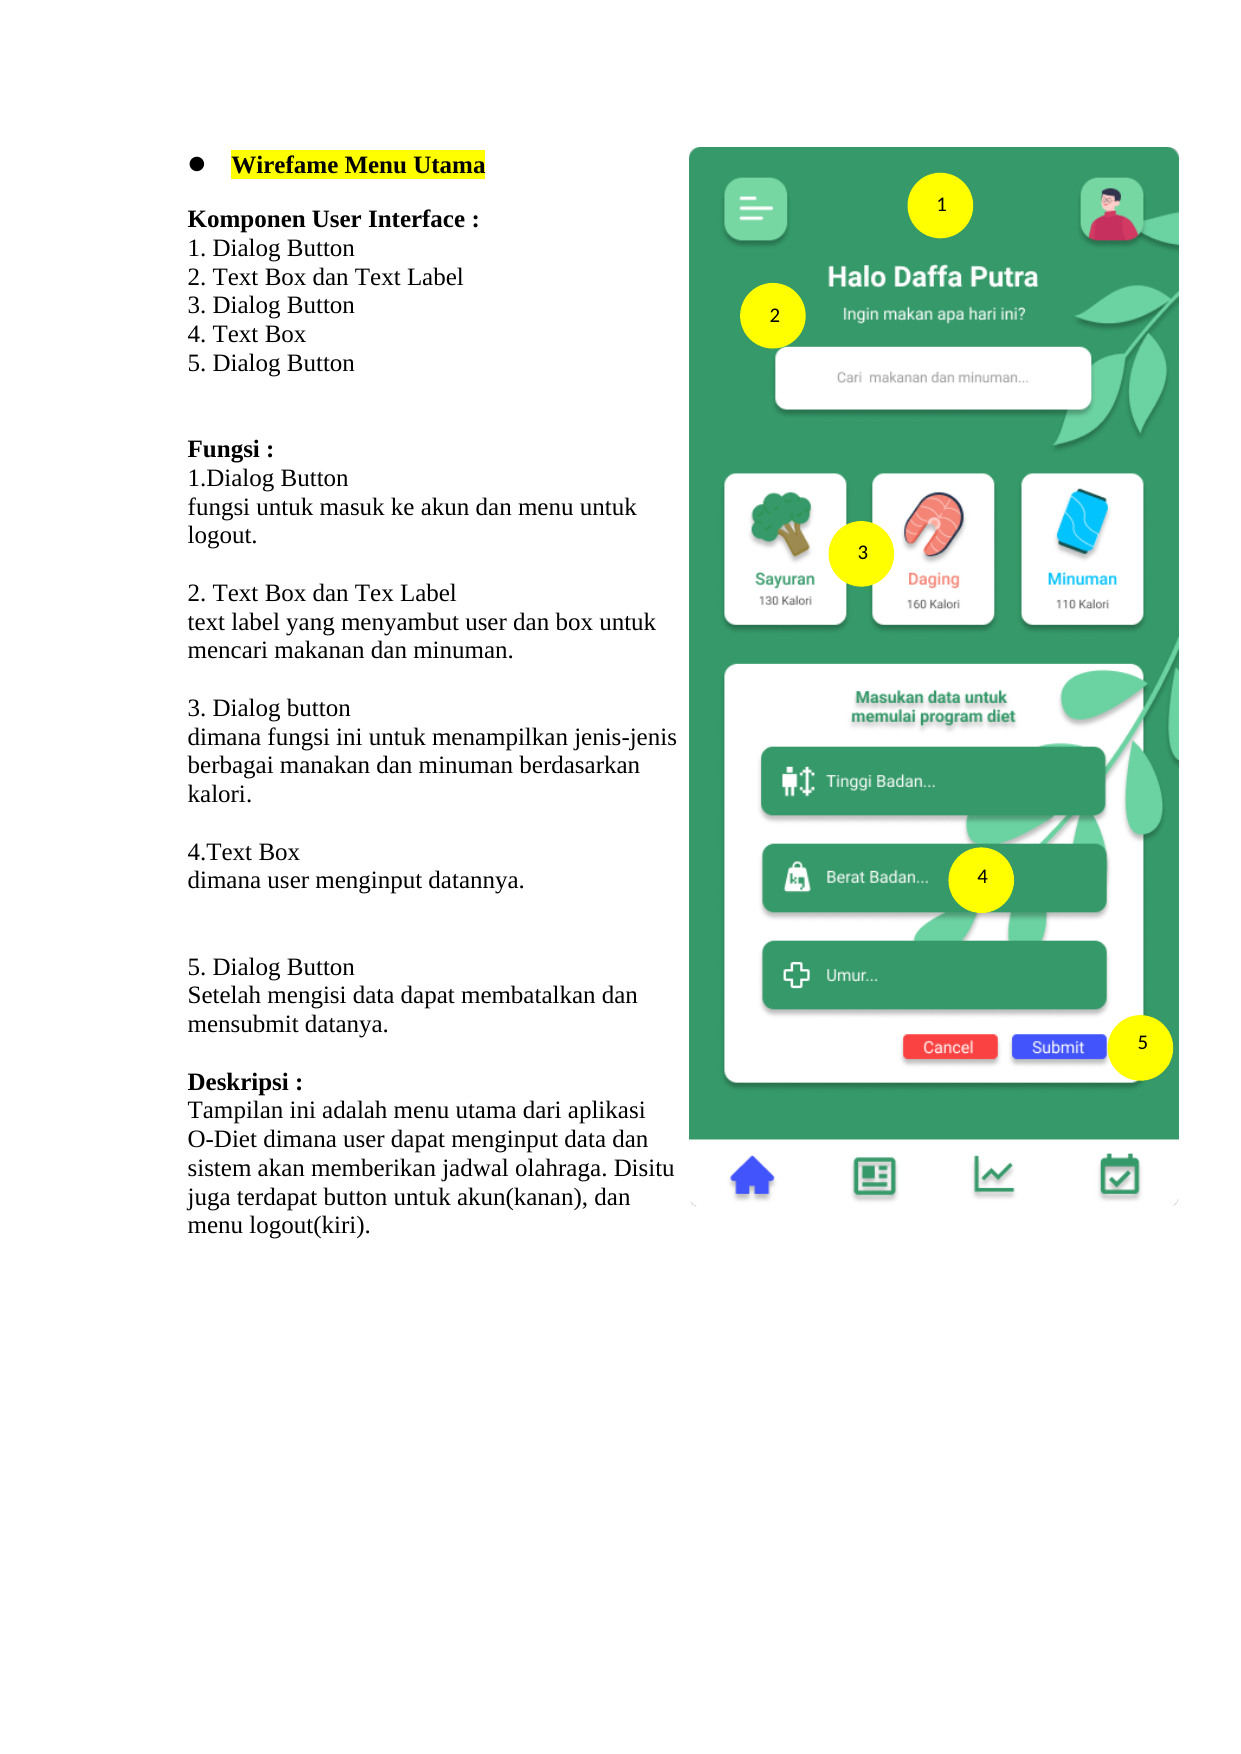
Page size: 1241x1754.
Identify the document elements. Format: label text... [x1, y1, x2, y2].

text 1. Dialog Button [187, 233, 689, 262]
list Komponen User Interface : [187, 204, 689, 233]
list Wirefame Menu Utama [187, 150, 689, 204]
list 3. Dialog Button 4. Text Box 5. Dialog Button Fungsi : 1.Dialog Button fungsi untuk masuk ke akun dan menu untuk logout. 2. Text Box dan Tex Label text label yang menyambut user dan box untuk mencari makanan dan minuman. 3. Dialog button dimana fungsi ini untuk menampilkan jenis-jenis berbagai manakan dan minuman berdasarkan kalori. 4.Text Box dimana user menginput datannya. 5. Dialog Button Setelah mengisi data dapat membatalkan dan mensubmit datanya. Deskripsi : Tampilan ini adalah menu utama dari aplikasi O-Diet dimana user dapat menginput data dan sistem akan memberikan jadwal olahraga. Disitu juga terdapat button untuk akun(kanan), dan menu logout(kiri). [187, 290, 1053, 1264]
text 2. Text Box dan Text Label [187, 262, 689, 290]
picture [689, 147, 1179, 1207]
